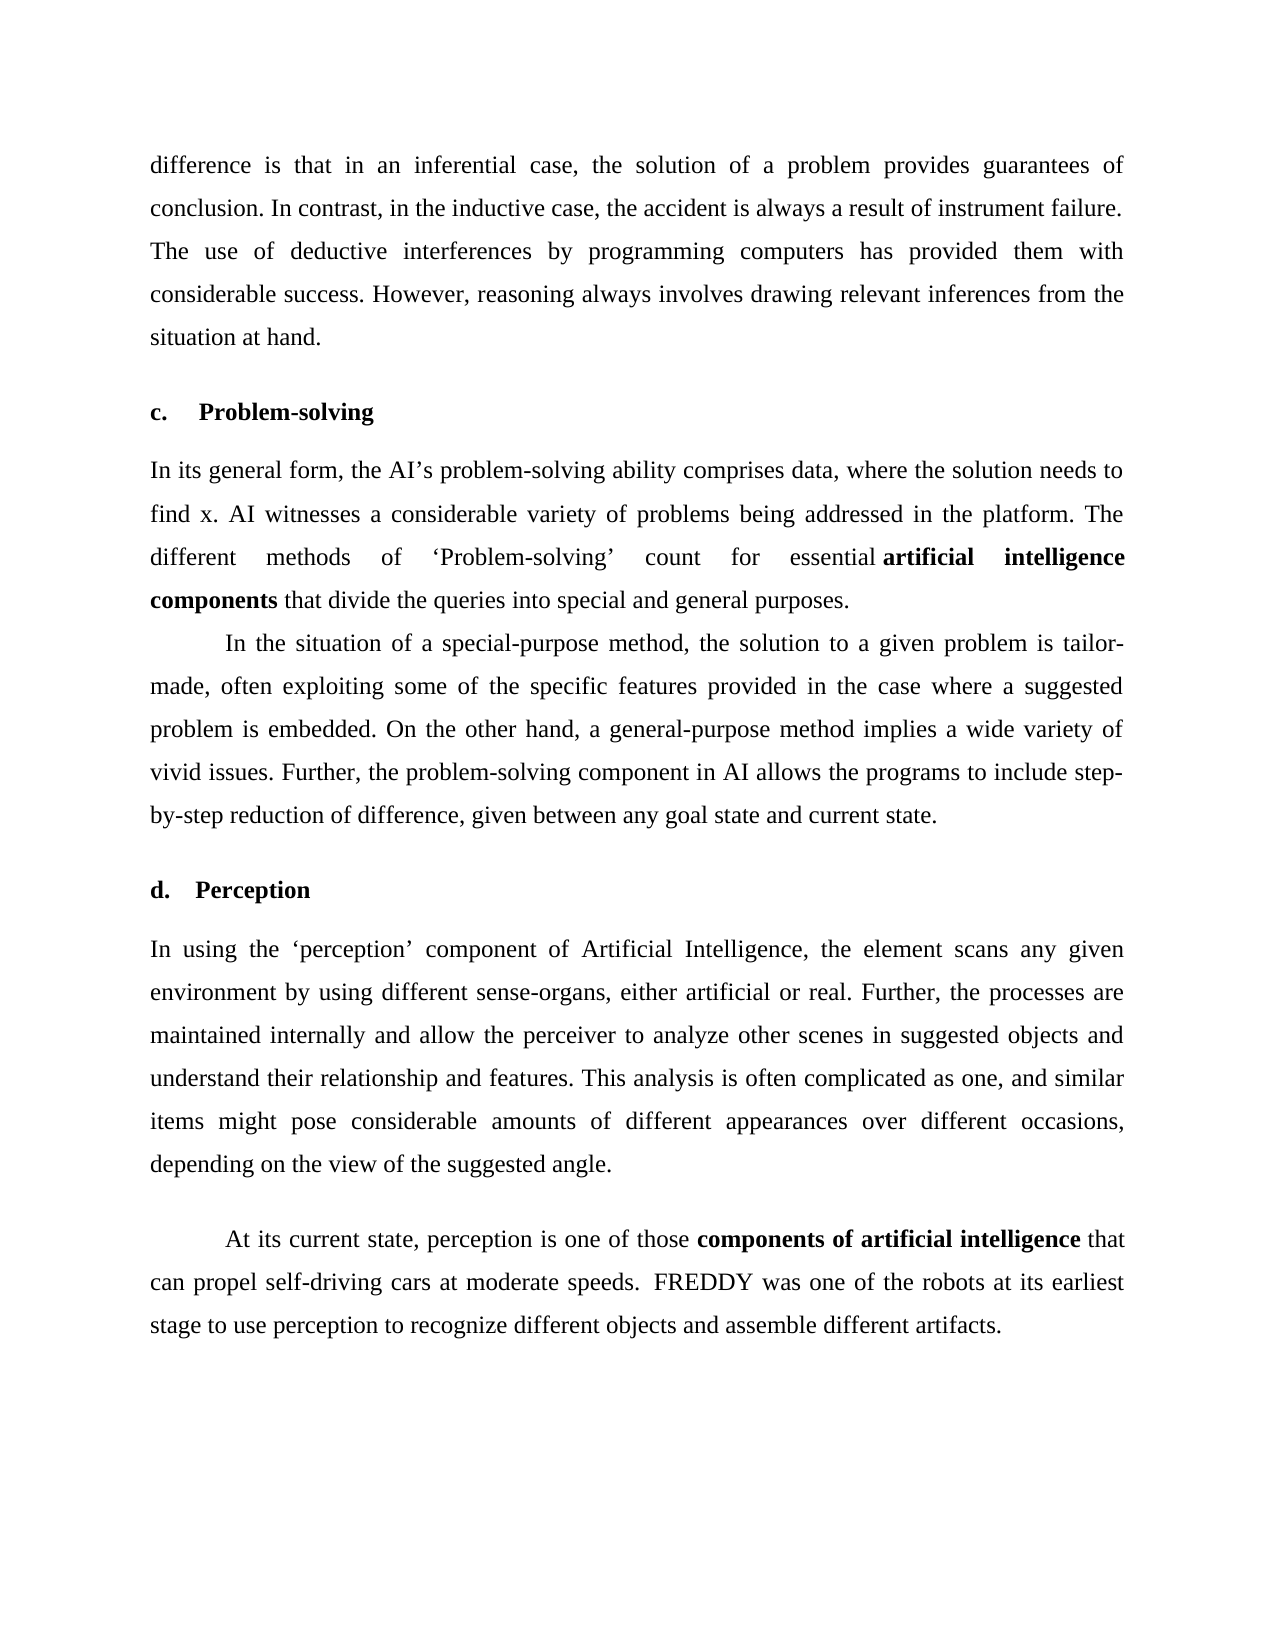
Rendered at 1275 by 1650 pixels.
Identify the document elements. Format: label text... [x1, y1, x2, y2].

subtitle d. Perception [150, 875, 1125, 904]
text In its general form, the AI’s problem-solving ability comprises data, where the solution needs to find x. AI witnesses a considerable variety of problems being addressed in the platform. The different methods of ‘Problem-solving’ count for essential artificial intelligence components that divide the queries into special and general purposes. [150, 456, 1125, 614]
text The use of deductive interferences by programming computers has provided them with considerable success. However, reasoning always involves drawing relevant inferences from the situation at hand. [150, 236, 1125, 351]
text In using the ‘perception’ component of Artificial Intelligence, the element scans any given environment by using different sense-organs, either artificial or real. Further, the processes are maintained internally and allow the perceiver to analyze other scenes in suggested objects and understand their relationship and features. This analysis is often complicated as one, and similar items might pose considerable amounts of different appearances over different occasions, depending on the view of the suggested angle. [150, 934, 1125, 1178]
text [150, 150, 1125, 222]
subtitle c. Problem-solving [150, 397, 1125, 426]
text In the situation of a special-purpose method, the solution to a given problem is tailor-made, often exploiting some of the specific features provided in the case where a suggested problem is embedded. On the other hand, a general-purpose method implies a wide variety of vivid issues. Further, the problem-solving component in AI allows the programs to include step-by-step reduction of difference, given between any goal state and current state. [150, 628, 1125, 829]
text At its current state, perception is one of those components of artificial intelligence that can propel self-driving cars at moderate speeds. FREDDY was one of the robots at its earliest stage to use perception to recognize different objects and assemble different artifacts. [150, 1224, 1125, 1339]
